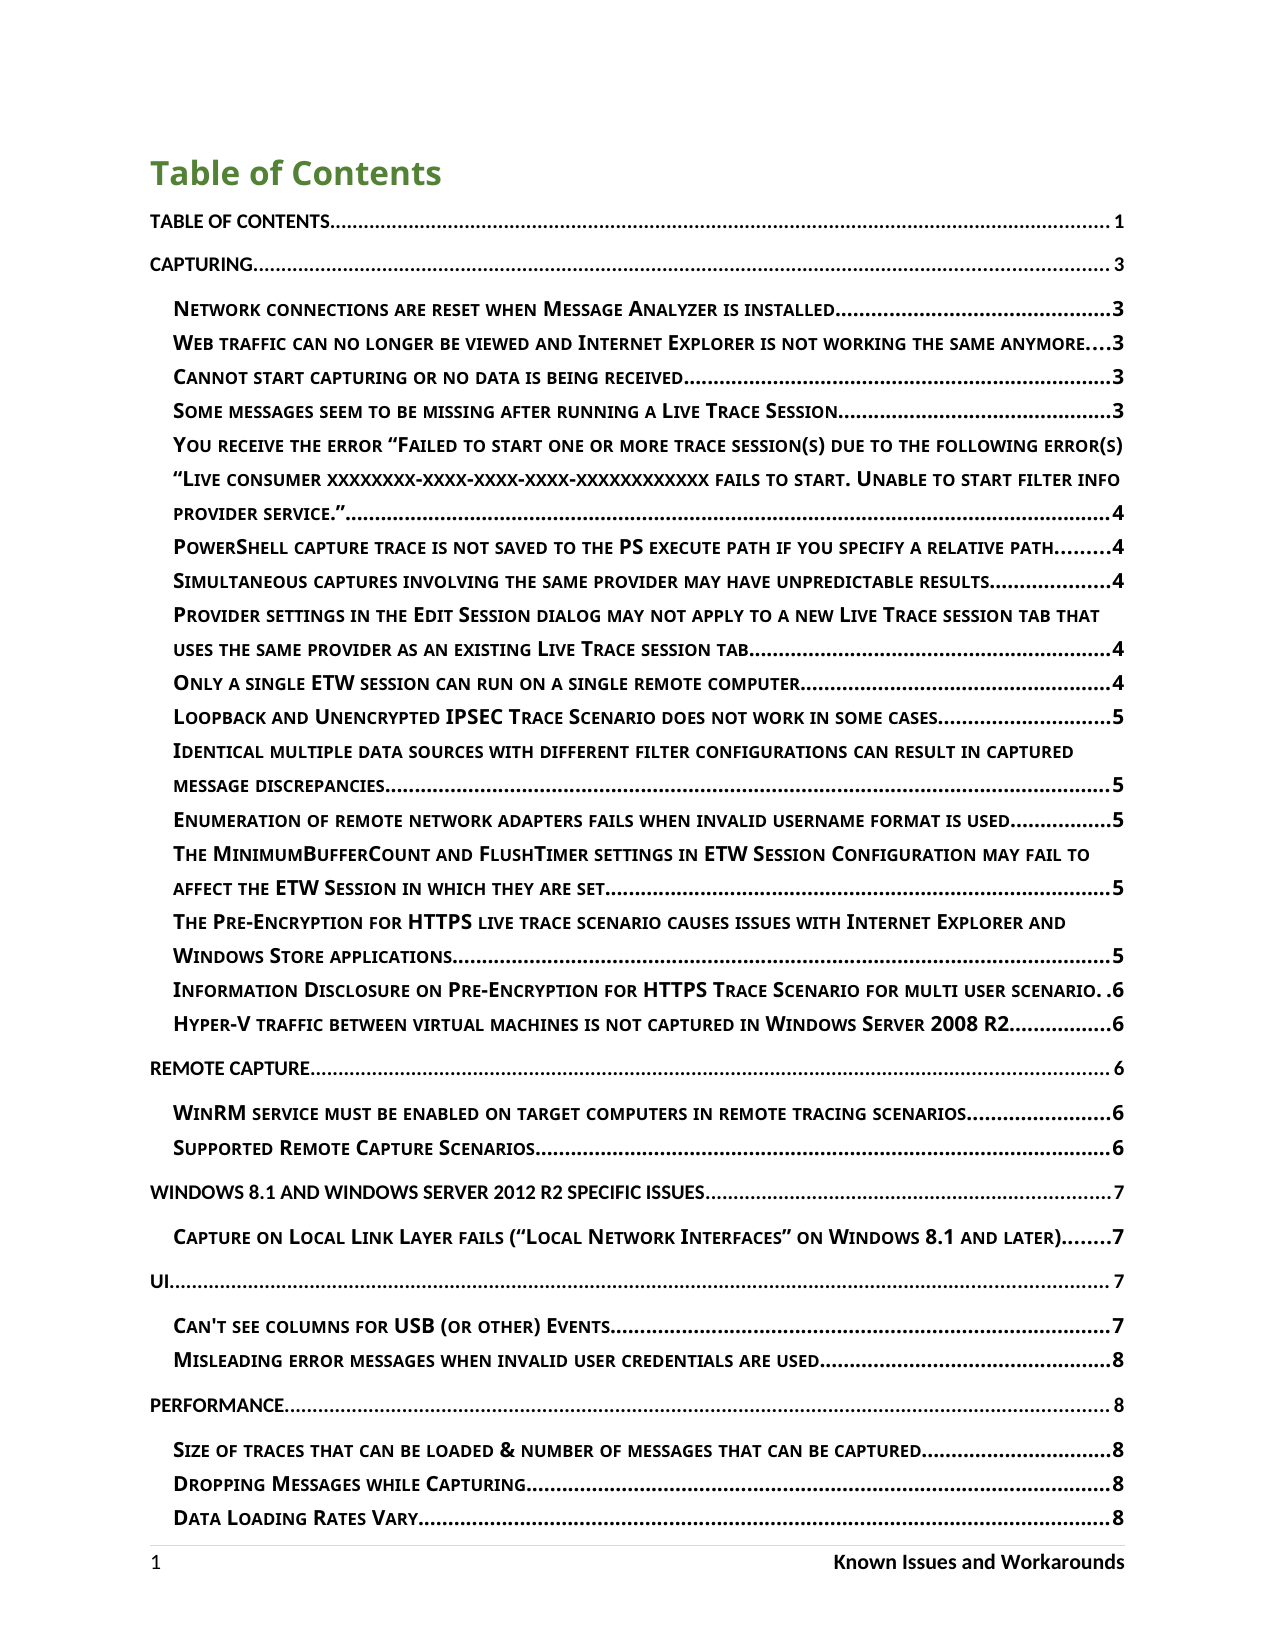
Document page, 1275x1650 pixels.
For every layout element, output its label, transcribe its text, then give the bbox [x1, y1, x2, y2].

text Provider settings in the Edit Session dialog may not apply to a new Live Trace session tab that uses the same provider as an existing Live Trace session tab 4 [173, 600, 1125, 663]
text Supported Remote Capture Scenarios 6 [173, 1133, 1125, 1161]
text Size of traces that can be loaded & number of messages that can be captured 8 [173, 1435, 1125, 1463]
text PowerShell capture trace is not saved to the PS execute path if you specify a relative path 4 [173, 532, 1125, 561]
text WinRM service must be enabled on target computers in remote tracing scenarios 6 [173, 1098, 1125, 1127]
text Can't see columns for USB (or other) Events 7 [173, 1312, 1125, 1340]
text Capturing 3 [150, 251, 1125, 276]
text Identical multiple data sources with different filter configurations can result in captured message discrepancies 5 [173, 737, 1125, 799]
text Cannot start capturing or no data is being received 3 [173, 362, 1125, 390]
text Information Disclosure on Pre-Encryption for HTTPS Trace Scenario for multi user scenario 6 [173, 975, 1125, 1003]
text Enumeration of remote network adapters fails when invalid username format is used 5 [173, 805, 1125, 833]
text The MinimumBufferCount and FlushTimer settings in ETW Session Configuration may fail to affect the ETW Session in which they are set 5 [173, 839, 1125, 901]
text Performance 8 [150, 1392, 1125, 1418]
text Network connections are reset when Message Analyzer is installed 3 [173, 294, 1125, 322]
text Capture on Local Link Layer fails (“Local Network Interfaces” on Windows 8.1 and later) 7 [173, 1222, 1125, 1251]
text Some messages seem to be missing after running a Live Trace Session 3 [173, 396, 1125, 424]
text Only a single ETW session can run on a single remote computer 4 [173, 668, 1125, 697]
text Hyper-V traffic between virtual machines is not captured in Windows Server 2008 R2 6 [173, 1009, 1125, 1037]
text Data Loading Rates Vary 8 [173, 1503, 1125, 1532]
text Table of Contents 1 [150, 208, 1125, 233]
text Windows 8.1 and Windows Server 2012 R2 specific issues 7 [150, 1179, 1125, 1204]
text Loopback and Unencrypted IPSEC Trace Scenario does not work in some cases 5 [173, 702, 1125, 731]
text Remote Capture 6 [150, 1056, 1125, 1081]
text Dropping Messages while Capturing 8 [173, 1469, 1125, 1498]
text You receive the error “Failed to start one or more trace session(s) due to the following error(s) “Live consumer xxxxxxxx-xxxx-xxxx-xxxx-xxxxxxxxxxxx fails to start. Unable to start filter info provider service.” 4 [173, 430, 1125, 527]
text Misleading error messages when invalid user credentials are used 8 [173, 1346, 1125, 1374]
text UI 7 [150, 1269, 1125, 1294]
text Simultaneous captures involving the same provider may have unpredictable results 4 [173, 566, 1125, 595]
subtitle Table of Contents [150, 150, 1125, 195]
text The Pre-Encryption for HTTPS live trace scenario causes issues with Internet Explorer and Windows Store applications 5 [173, 907, 1125, 969]
text Web traffic can no longer be viewed and Internet Explorer is not working the same anymore 3 [173, 328, 1125, 356]
